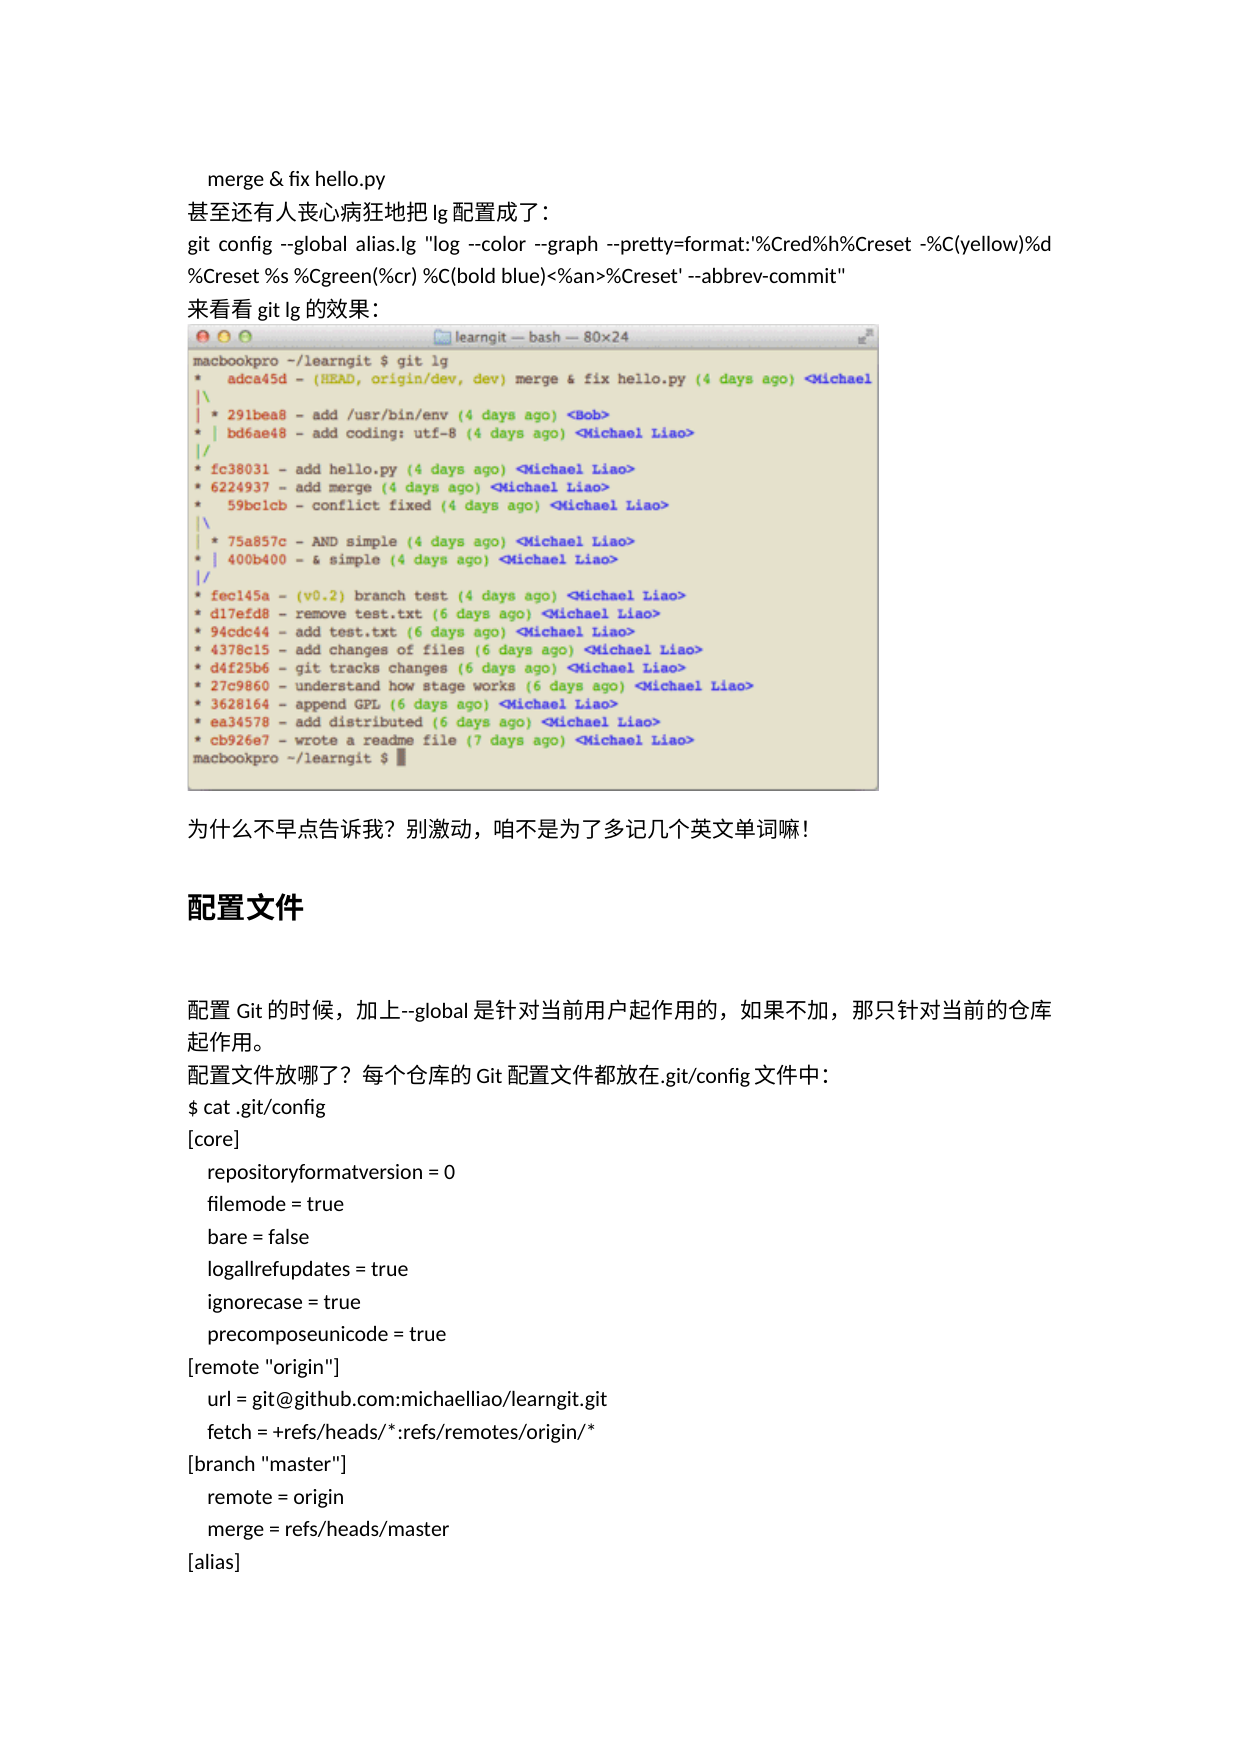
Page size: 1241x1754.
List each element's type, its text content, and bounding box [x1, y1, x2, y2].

text fetch = +refs/heads/*:refs/remotes/origin/* [187, 1415, 1053, 1447]
text [branch "master"] [187, 1447, 1053, 1480]
text 来看看git lg的效果： [187, 292, 1053, 324]
text precomposeunicode = true [187, 1317, 1053, 1350]
text merge = refs/heads/master [187, 1512, 1053, 1545]
text 甚至还有人丧心病狂地把lg配置成了： [187, 194, 1053, 227]
text 配置Git的时候，加上--global是针对当前用户起作用的，如果不加，那只针对当前的仓库起作用。 [187, 992, 1053, 1057]
text merge & fix hello.py [187, 162, 1053, 194]
text repositoryformatversion = 0 [187, 1155, 1053, 1187]
picture [187, 324, 879, 791]
text filemode = true [187, 1187, 1053, 1220]
text [core] [187, 1122, 1053, 1155]
text [alias] [187, 1545, 1053, 1577]
text logallrefupdates = true [187, 1252, 1053, 1285]
text ignorecase = true [187, 1285, 1053, 1317]
text url = git@github.com:michaelliao/learngit.git [187, 1382, 1053, 1415]
text 配置文件放哪了？每个仓库的Git配置文件都放在.git/config文件中： [187, 1057, 1053, 1090]
text remote = origin [187, 1480, 1053, 1512]
text [remote "origin"] [187, 1350, 1053, 1382]
text bare = false [187, 1220, 1053, 1252]
subtitle 配置文件 [187, 874, 1053, 939]
text 为什么不早点告诉我？别激动，咱不是为了多记几个英文单词嘛！ [187, 812, 1053, 844]
text git config --global alias.lg "log --color --graph --pretty=format:'%Cred%h%Creset -%C(yellow)%d%Creset %s %Cgreen(%cr) %C(bold blue)<%an>%Creset' --abbrev-commit" [187, 227, 1053, 292]
text $ cat .git/config [187, 1090, 1053, 1122]
